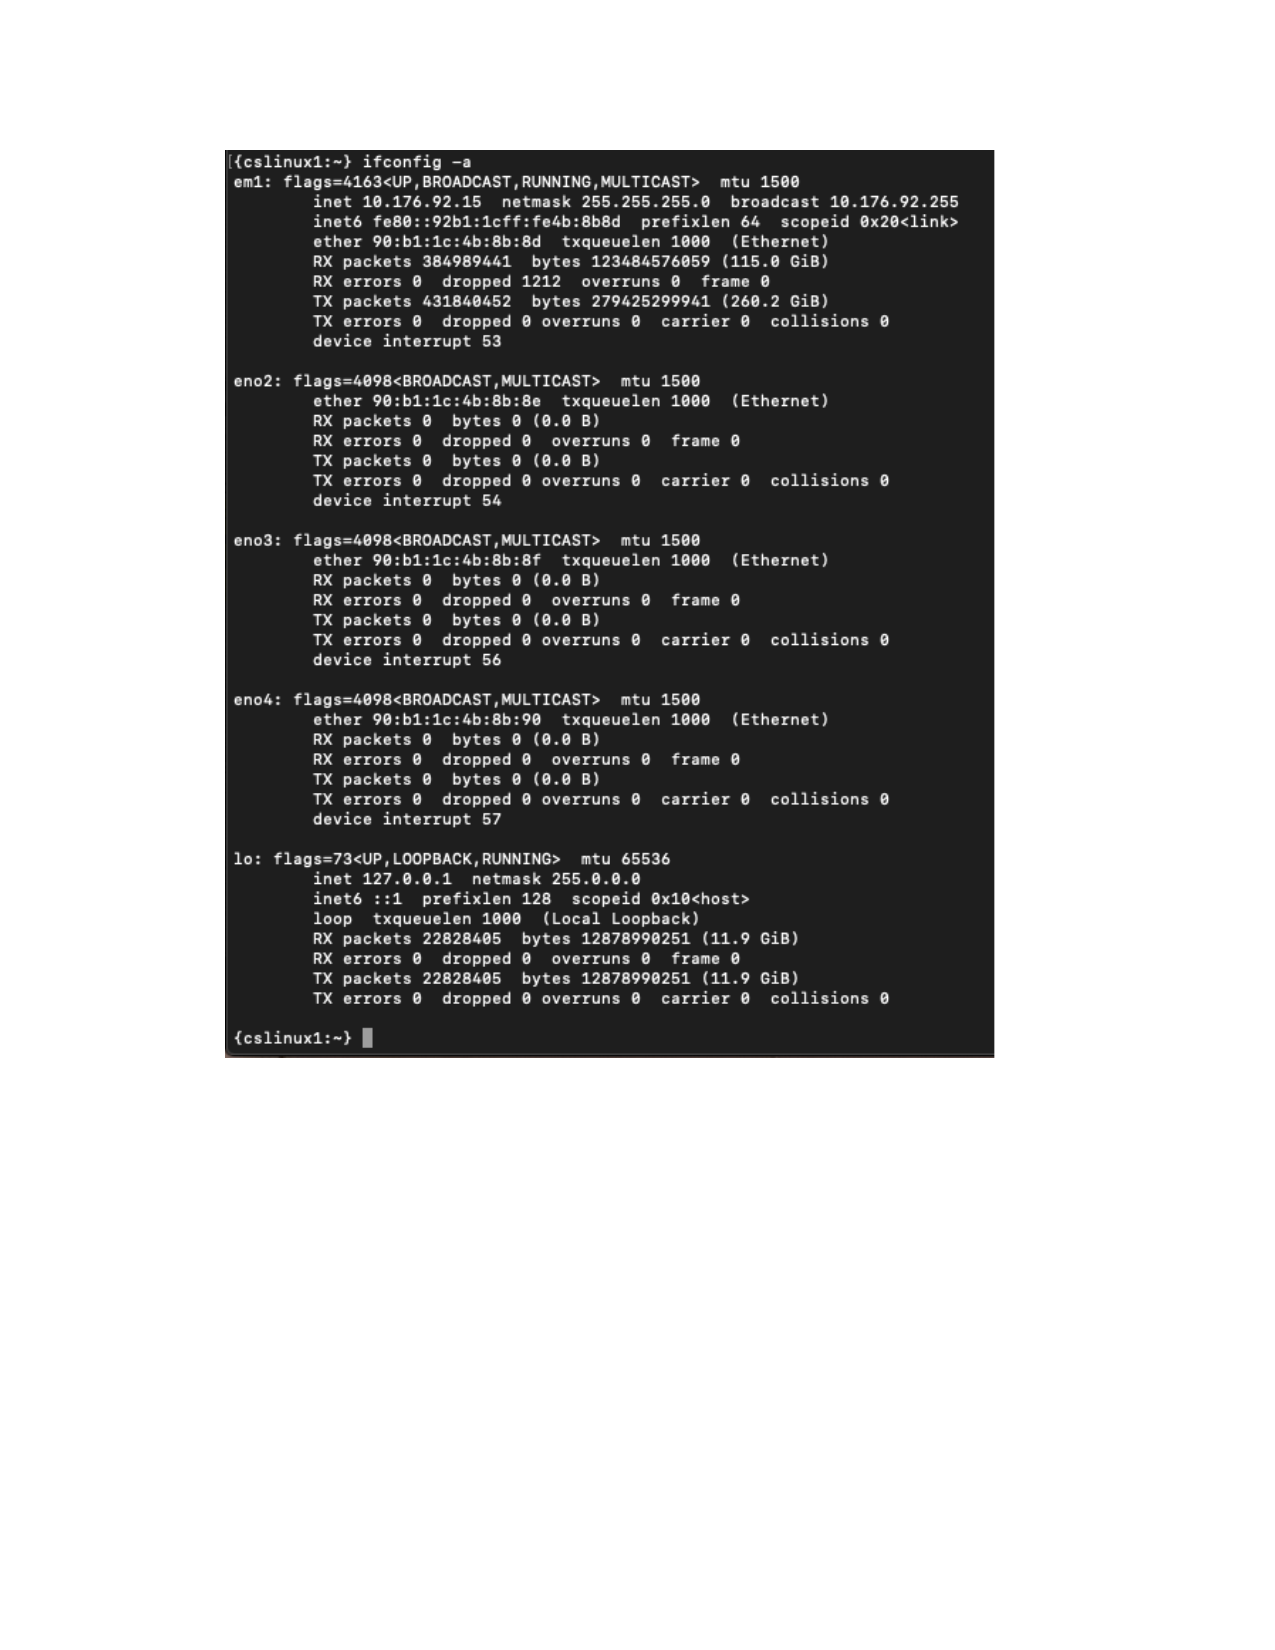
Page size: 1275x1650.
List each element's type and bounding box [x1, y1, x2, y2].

picture [225, 150, 995, 1058]
